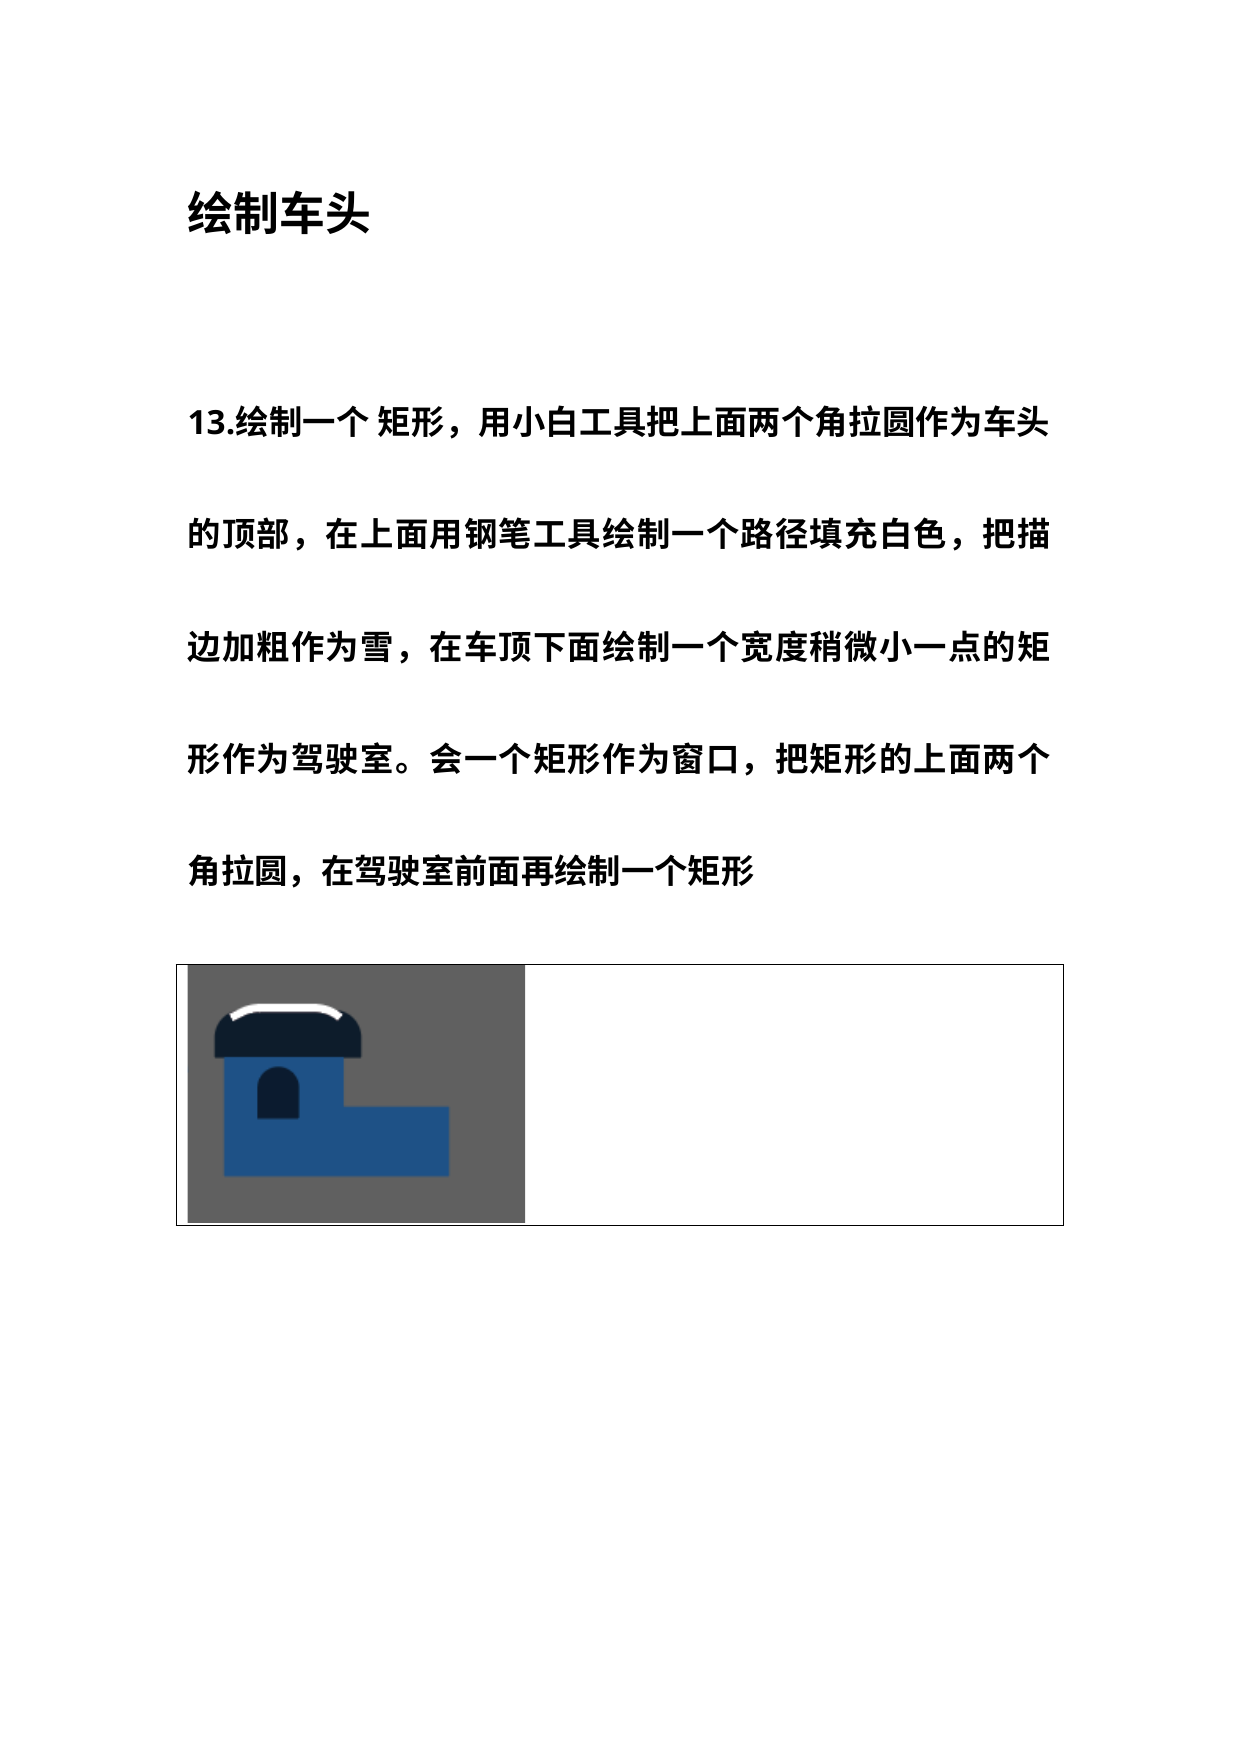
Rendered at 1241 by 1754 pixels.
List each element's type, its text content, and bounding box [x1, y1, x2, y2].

subtitle 绘制车头 [187, 162, 1053, 259]
subtitle 13.绘制一个 矩形，用小白工具把上面两个角拉圆作为车头的顶部，在上面用钢笔工具绘制一个路径填充白色，把描边加粗作为雪，在车顶下面绘制一个宽度稍微小一点的矩形作为驾驶室。会一个矩形作为窗口，把矩形的上面两个角拉圆，在驾驶室前面再绘制一个矩形 [187, 387, 1053, 902]
table_header [177, 965, 1063, 1225]
picture [187, 965, 525, 1223]
